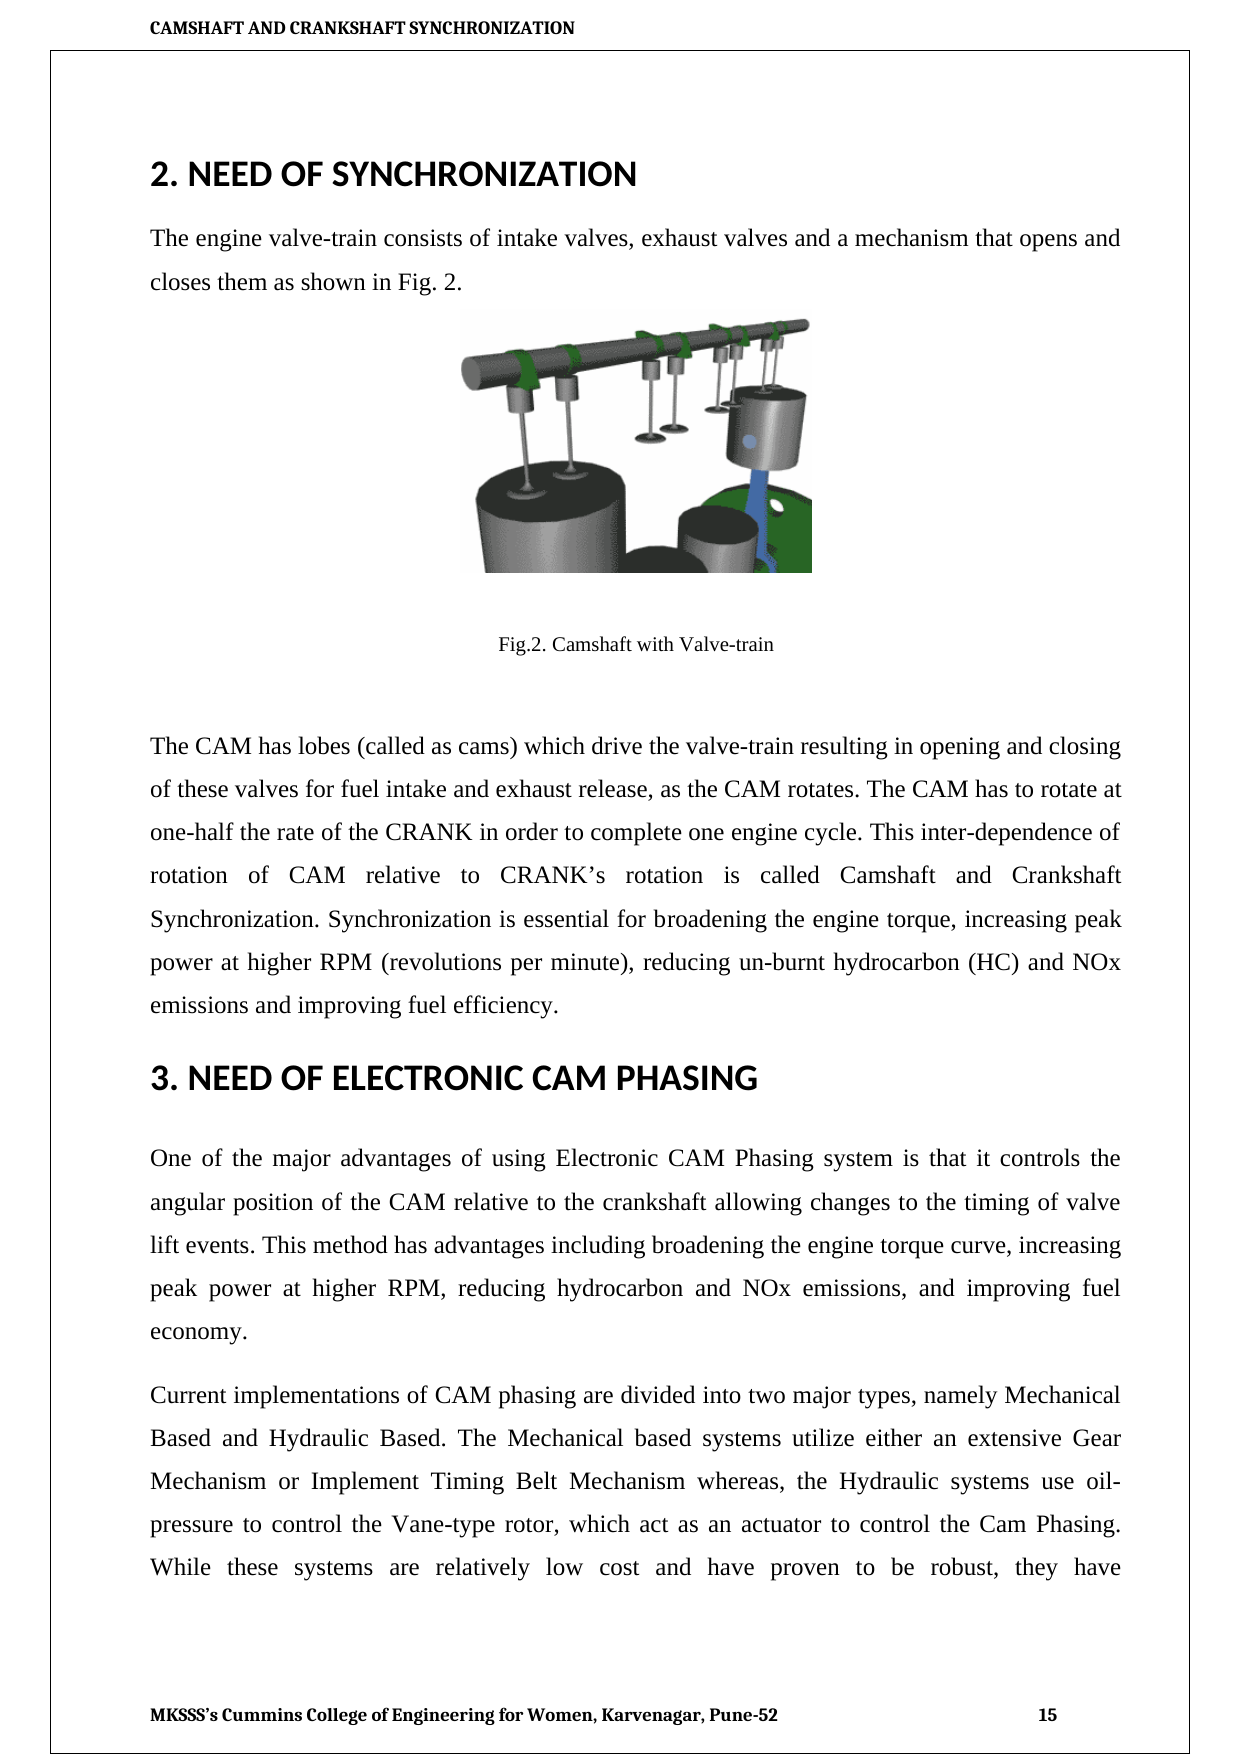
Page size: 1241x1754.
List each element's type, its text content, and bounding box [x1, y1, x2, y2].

text The engine valve-train consists of intake valves, exhaust valves and a mechanism that opens and closes them as shown in Fig. 2. [150, 223, 1122, 295]
text 2. NEED OF SYNCHRONIZATION [150, 150, 1122, 196]
text Fig.2. Camshaft with Valve-train [150, 632, 1122, 656]
text One of the major advantages of using Electronic CAM Phasing system is that it controls the angular position of the CAM relative to the crankshaft allowing changes to the timing of valve lift events. This method has advantages including broadening the engine torque curve, increasing peak power at higher RPM, reducing hydrocarbon and NOx emissions, and improving fuel economy. [150, 1143, 1122, 1345]
text The CAM has lobes (called as cams) which drive the valve-train resulting in opening and closing of these valves for fuel intake and exhaust release, as the CAM rotates. The CAM has to rotate at one-half the rate of the CRANK in order to complete one engine cycle. This inter-dependence of rotation of CAM relative to CRANK’s rotation is called Camshaft and Crankshaft Synchronization. Synchronization is essential for broadening the engine torque, increasing peak power at higher RPM (revolutions per minute), reducing un-burnt hydrocarbon (HC) and NOx emissions and improving fuel efficiency. [150, 731, 1122, 1019]
text 3. NEED OF ELECTRONIC CAM PHASING [150, 1054, 1122, 1100]
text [150, 1380, 1122, 1581]
